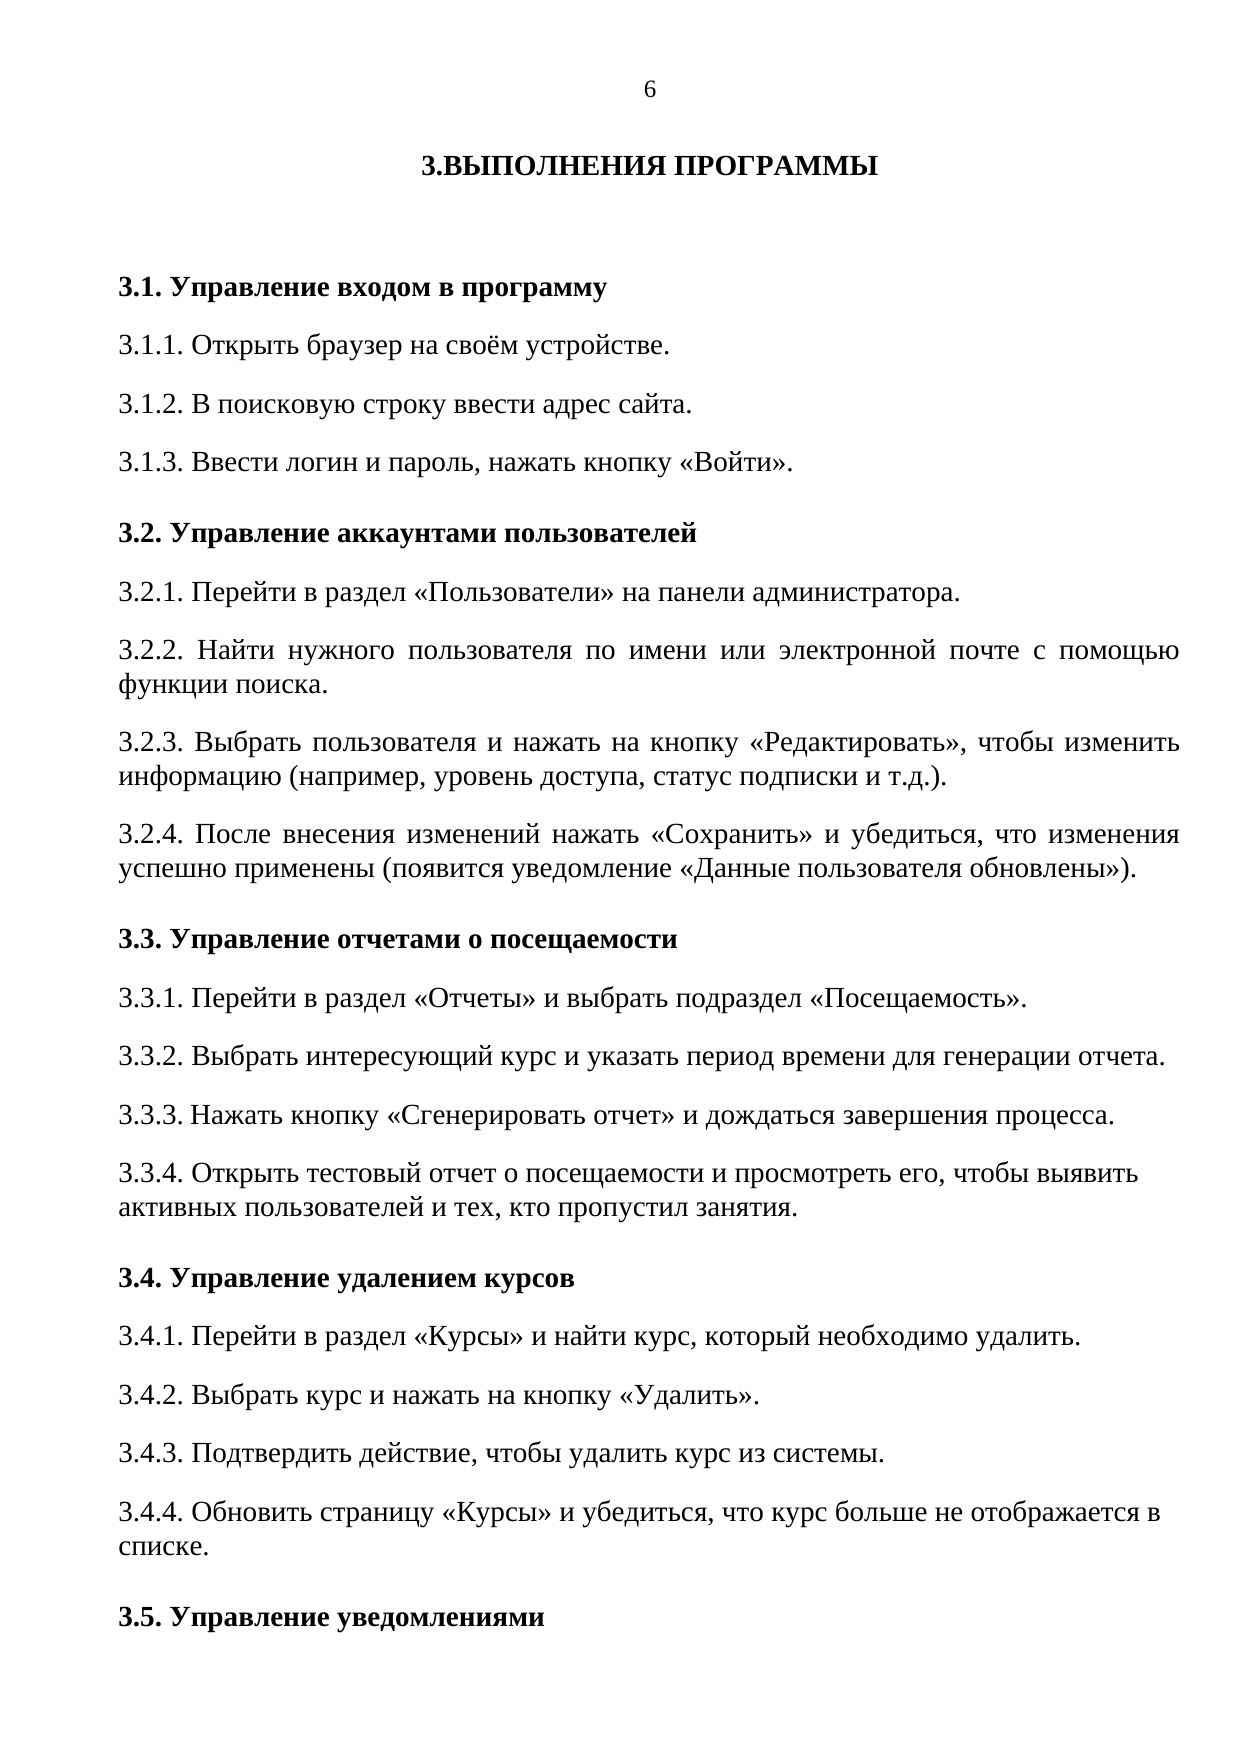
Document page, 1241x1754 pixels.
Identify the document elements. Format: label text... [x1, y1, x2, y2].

text 3.3.4. Открыть тестовый отчет о посещаемости и просмотреть его, чтобы выявить активных пользователей и тех, кто пропустил занятия. [118, 1155, 1181, 1222]
text 3.1. Управление входом в программу [118, 269, 1181, 302]
text 3.2.2. Найти нужного пользователя по имени или электронной почте с помощью функции поиска. [118, 632, 1181, 699]
text 3.4.4. Обновить страницу «Курсы» и убедиться, что курс больше не отображается в списке. [118, 1494, 1181, 1561]
text 3.3.3. Нажать кнопку «Сгенерировать отчет» и дождаться завершения процесса. [118, 1097, 1181, 1130]
text 3.3. Управление отчетами о посещаемости [118, 921, 1181, 955]
text 3.1.2. В поисковую строку ввести адрес сайта. [118, 386, 1181, 419]
text 3.5. Управление уведомлениями [118, 1599, 1181, 1632]
text 3.3.1. Перейти в раздел «Отчеты» и выбрать подраздел «Посещаемость». [118, 980, 1181, 1013]
text 3.4.2. Выбрать курс и нажать на кнопку «Удалить». [118, 1377, 1181, 1411]
text 3.2.3. Выбрать пользователя и нажать на кнопку «Редактировать», чтобы изменить информацию (например, уровень доступа, статус подписки и т.д.). [118, 724, 1181, 792]
text 3.4.1. Перейти в раздел «Курсы» и найти курс, который необходимо удалить. [118, 1318, 1181, 1352]
text 3.1.3. Ввести логин и пароль, нажать кнопку «Войти». [118, 444, 1181, 478]
text 3.2.1. Перейти в раздел «Пользователи» на панели администратора. [118, 574, 1181, 607]
text 3.1.1. Открыть браузер на своём устройстве. [118, 327, 1181, 361]
text 3.3.2. Выбрать интересующий курс и указать период времени для генерации отчета. [118, 1038, 1181, 1072]
text 3.4. Управление удалением курсов [118, 1260, 1181, 1293]
text 3.4.3. Подтвердить действие, чтобы удалить курс из системы. [118, 1436, 1181, 1469]
text 3.2. Управление аккаунтами пользователей [118, 515, 1181, 549]
text 3.2.4. После внесения изменений нажать «Сохранить» и убедиться, что изменения успешно применены (появится уведомление «Данные пользователя обновлены»). [118, 817, 1181, 884]
text 3.ВЫПОЛНЕНИЯ ПРОГРАММЫ [118, 148, 1181, 181]
